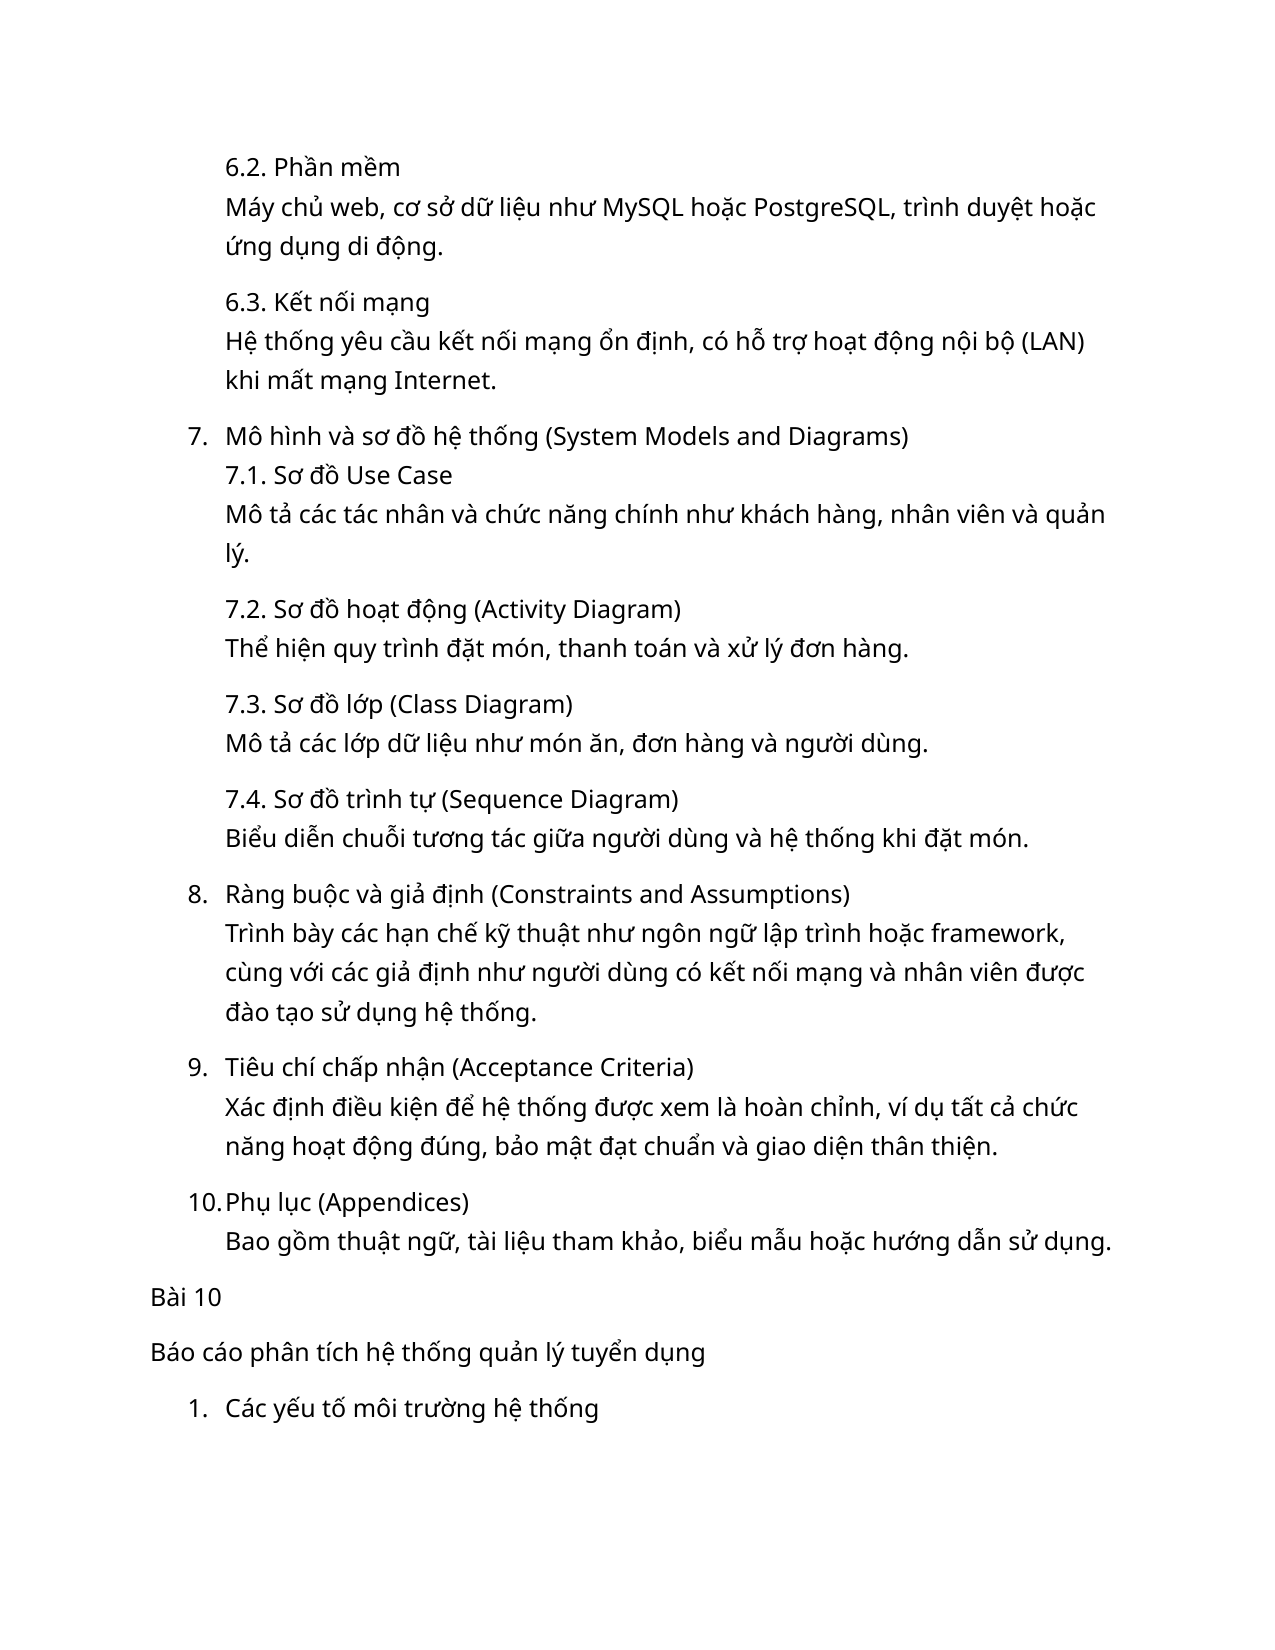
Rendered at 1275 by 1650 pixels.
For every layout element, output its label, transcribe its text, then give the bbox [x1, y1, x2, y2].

list Ràng buộc và giả định (Constraints and Assumptions) Trình bày các hạn chế kỹ thuật như ngôn ngữ lập trình hoặc framework, cùng với các giả định như người dùng có kết nối mạng và nhân viên được đào tạo sử dụng hệ thống. [187, 877, 1125, 1028]
list Mô hình và sơ đồ hệ thống (System Models and Diagrams) 7.1. Sơ đồ Use Case Mô tả các tác nhân và chức năng chính như khách hàng, nhân viên và quản lý. [187, 418, 1125, 570]
text 7.4. Sơ đồ trình tự (Sequence Diagram) Biểu diễn chuỗi tương tác giữa người dùng và hệ thống khi đặt món. [225, 782, 1125, 855]
list Các yếu tố môi trường hệ thống [187, 1391, 1125, 1425]
text 6.2. Phần mềm Máy chủ web, cơ sở dữ liệu như MySQL hoặc PostgreSQL, trình duyệt hoặc ứng dụng di động. [225, 150, 1125, 262]
text Bài 10 [150, 1279, 1125, 1313]
text Báo cáo phân tích hệ thống quản lý tuyển dụng [150, 1335, 1125, 1369]
text 7.2. Sơ đồ hoạt động (Activity Diagram) Thể hiện quy trình đặt món, thanh toán và xử lý đơn hàng. [225, 592, 1125, 665]
list Phụ lục (Appendices) Bao gồm thuật ngữ, tài liệu tham khảo, biểu mẫu hoặc hướng dẫn sử dụng. [187, 1184, 1125, 1257]
list Tiêu chí chấp nhận (Acceptance Criteria) Xác định điều kiện để hệ thống được xem là hoàn chỉnh, ví dụ tất cả chức năng hoạt động đúng, bảo mật đạt chuẩn và giao diện thân thiện. [187, 1050, 1125, 1162]
text 6.3. Kết nối mạng Hệ thống yêu cầu kết nối mạng ổn định, có hỗ trợ hoạt động nội bộ (LAN) khi mất mạng Internet. [225, 284, 1125, 397]
text 7.3. Sơ đồ lớp (Class Diagram) Mô tả các lớp dữ liệu như món ăn, đơn hàng và người dùng. [225, 687, 1125, 760]
